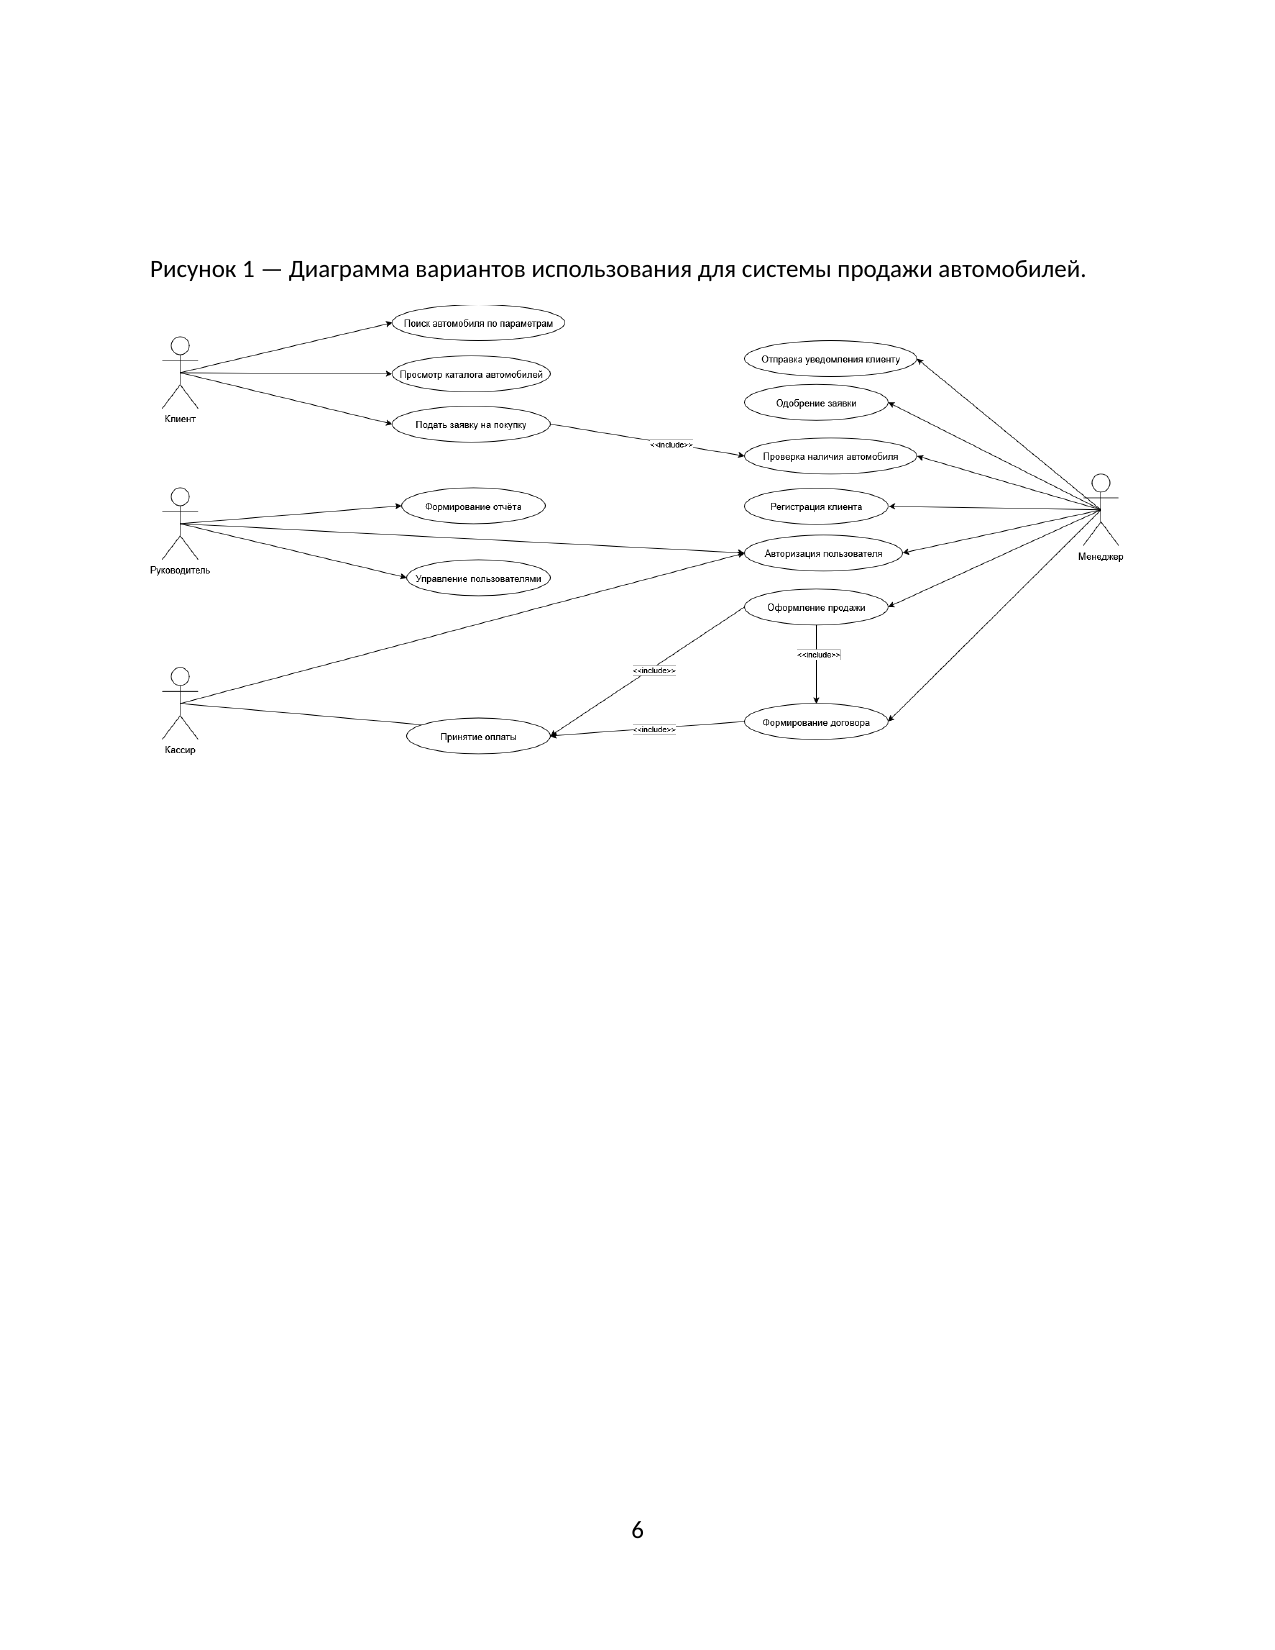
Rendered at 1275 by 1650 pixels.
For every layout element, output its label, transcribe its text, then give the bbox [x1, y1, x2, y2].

picture [150, 305, 1124, 755]
text Рисунок 1 — Диаграмма вариантов использования для системы продажи автомобилей. [150, 253, 1125, 284]
